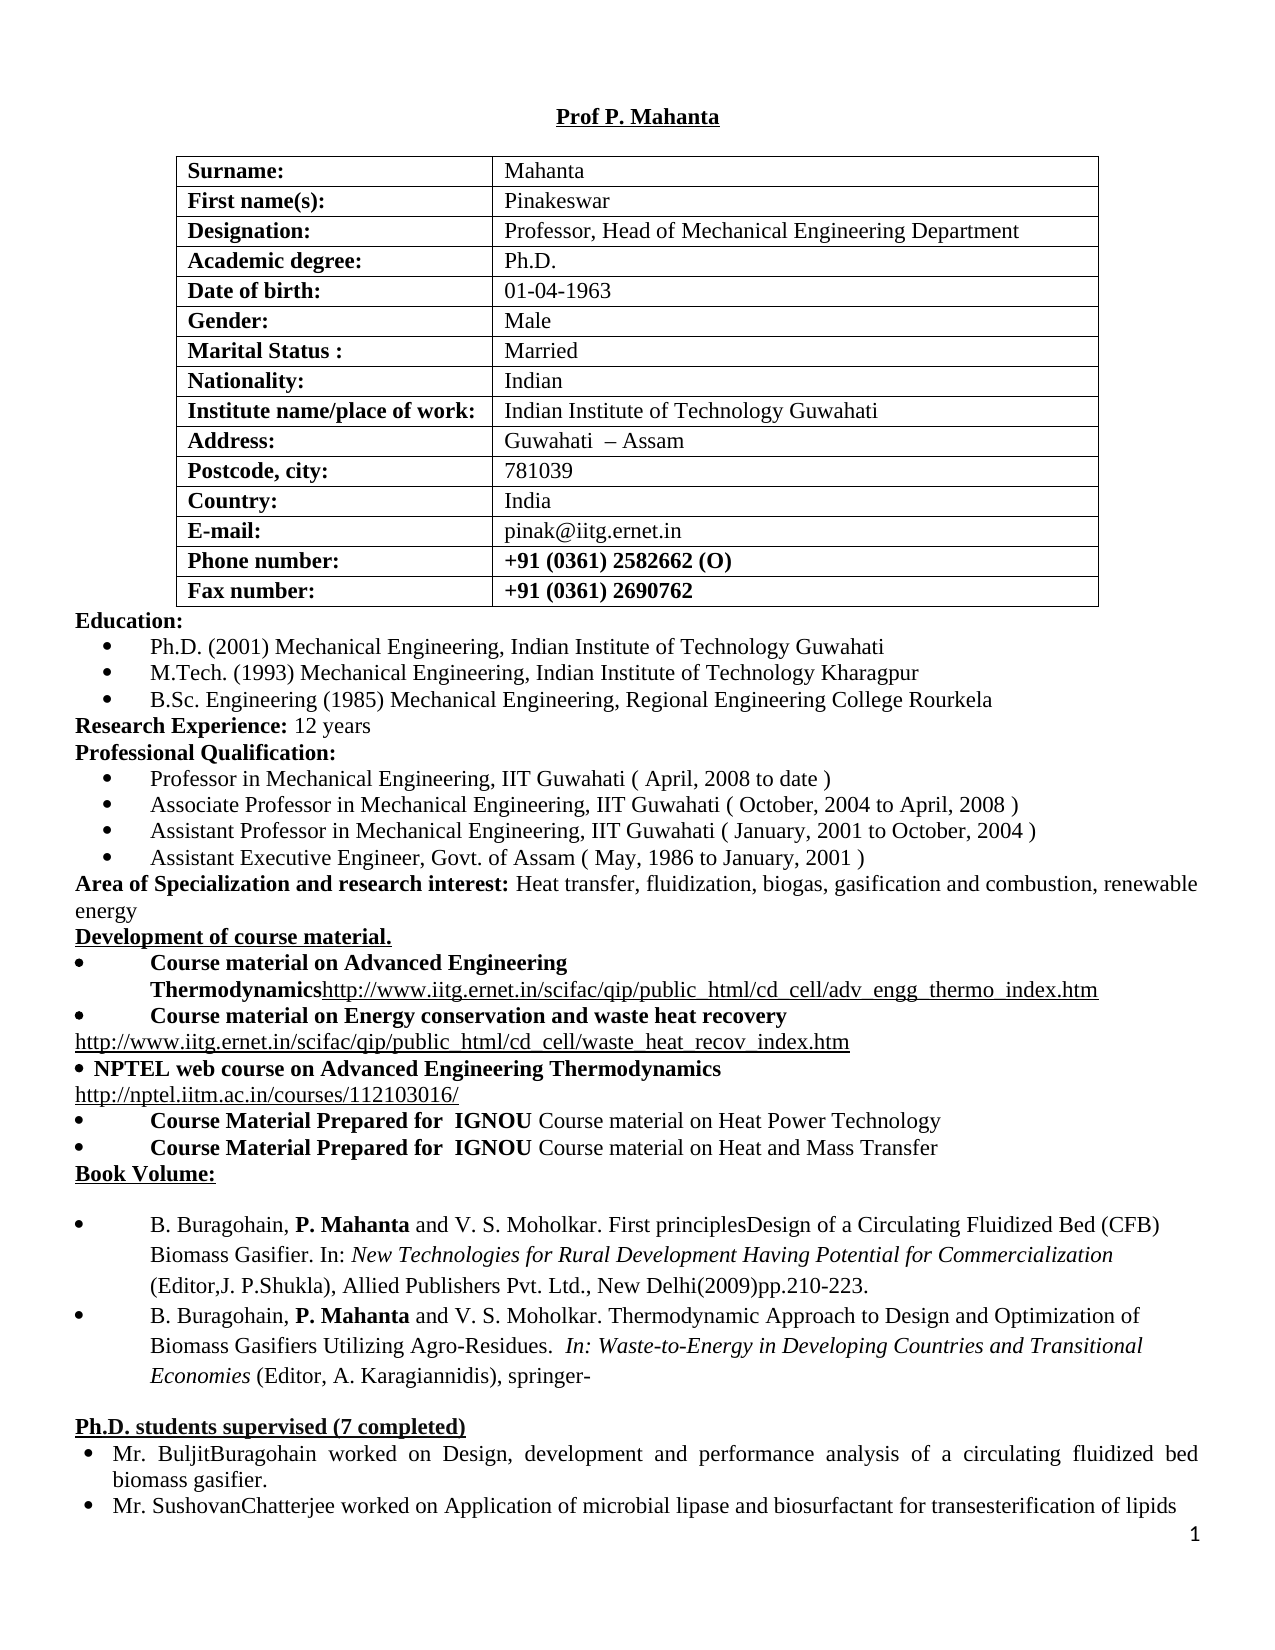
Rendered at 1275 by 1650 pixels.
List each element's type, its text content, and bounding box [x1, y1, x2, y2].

table_cell +91 (0361) 2690762 [493, 577, 1098, 606]
list Ph.D. (2001) Mechanical Engineering, Indian Institute of Technology Guwahati [103, 633, 1200, 659]
text Area of Specialization and research interest: Heat transfer, fluidization, biogas, gasification and combustion, renewable energy [75, 870, 1200, 923]
table_cell Indian [493, 367, 1098, 396]
table_cell Designation: [177, 217, 492, 246]
list M.Tech. (1993) Mechanical Engineering, Indian Institute of Technology Kharagpur [103, 659, 1200, 686]
list NPTEL web course on Advanced Engineering Thermodynamics [75, 1055, 1200, 1081]
subtitle Research Experience: 12 years [75, 712, 1200, 738]
table_cell Married [493, 337, 1098, 366]
list B.Sc. Engineering (1985) Mechanical Engineering, Regional Engineering College Rourkela [103, 686, 1200, 712]
list Course material on Advanced Engineering Thermodynamicshttp://www.iitg.ernet.in/scifac/qip/public_html/cd_cell/adv_engg_thermo_index.htm [75, 949, 1200, 1002]
list B. Buragohain, P. Mahanta and V. S. Moholkar. Thermodynamic Approach to Design and Optimization of Biomass Gasifiers Utilizing Agro-Residues. In: Waste-to-Energy in Developing Countries and Transitional Economies (Editor, A. Karagiannidis), springer- [75, 1302, 1200, 1389]
list Mr. SushovanChatterjee worked on Application of microbial lipase and biosurfactant for transesterification of lipids [84, 1492, 1200, 1519]
table_cell Ph.D. [493, 247, 1098, 276]
table_cell Phone number: [177, 547, 492, 576]
table_cell Indian Institute of Technology Guwahati [493, 397, 1098, 426]
table_cell pinak@iitg.ernet.in [493, 517, 1098, 546]
text Professional Qualification: [75, 738, 1200, 765]
table_cell Address: [177, 427, 492, 456]
text Ph.D. students supervised (7 completed) [75, 1413, 1200, 1440]
text http://nptel.iitm.ac.in/courses/112103016/ [75, 1081, 1200, 1107]
table_cell India [493, 487, 1098, 516]
table_cell Academic degree: [177, 247, 492, 276]
table_header Surname: [177, 157, 492, 186]
table_cell E-mail: [177, 517, 492, 546]
list Development of course material. [75, 923, 1200, 949]
list Course Material Prepared for IGNOU Course material on Heat Power Technology [75, 1107, 1200, 1134]
list B. Buragohain, P. Mahanta and V. S. Moholkar. First principlesDesign of a Circulating Fluidized Bed (CFB) Biomass Gasifier. In: New Technologies for Rural Development Having Potential for Commercialization (Editor,J. P.Shukla), Allied Publishers Pvt. Ltd., New Delhi(2009)pp.210-223. [75, 1211, 1200, 1298]
table_cell First name(s): [177, 187, 492, 216]
table_cell Country: [177, 487, 492, 516]
text Prof P. Mahanta [75, 103, 1200, 129]
table_cell Pinakeswar [493, 187, 1098, 216]
list Course Material Prepared for IGNOU Course material on Heat and Mass Transfer [75, 1134, 1200, 1160]
text http://www.iitg.ernet.in/scifac/qip/public_html/cd_cell/waste_heat_recov_index.htm [75, 1028, 1200, 1055]
table_cell Fax number: [177, 577, 492, 606]
table_cell Professor, Head of Mechanical Engineering Department [493, 217, 1098, 246]
table_cell Postcode, city: [177, 457, 492, 486]
list Professor in Mechanical Engineering, IIT Guwahati ( April, 2008 to date ) [103, 765, 1200, 791]
table_cell 01-04-1963 [493, 277, 1098, 306]
table_cell 781039 [493, 457, 1098, 486]
list Assistant Executive Engineer, Govt. of Assam ( May, 1986 to January, 2001 ) [103, 844, 1200, 870]
list Mr. BuljitBuragohain worked on Design, development and performance analysis of a circulating fluidized bed biomass gasifier. [84, 1440, 1200, 1492]
table_cell Marital Status : [177, 337, 492, 366]
list Associate Professor in Mechanical Engineering, IIT Guwahati ( October, 2004 to April, 2008 ) [103, 791, 1200, 818]
table_cell Guwahati – Assam [493, 427, 1098, 456]
table_header Mahanta [493, 157, 1098, 186]
table_cell +91 (0361) 2582662 (O) [493, 547, 1098, 576]
list Assistant Professor in Mechanical Engineering, IIT Guwahati ( January, 2001 to October, 2004 ) [103, 818, 1200, 844]
table_cell Date of birth: [177, 277, 492, 306]
table_cell Nationality: [177, 367, 492, 396]
text Book Volume: [75, 1160, 1200, 1187]
table_cell Gender: [177, 307, 492, 336]
table_cell Male [493, 307, 1098, 336]
list Course material on Energy conservation and waste heat recovery [75, 1002, 1200, 1028]
table_cell Institute name/place of work: [177, 397, 492, 426]
text Education: [75, 607, 1200, 633]
